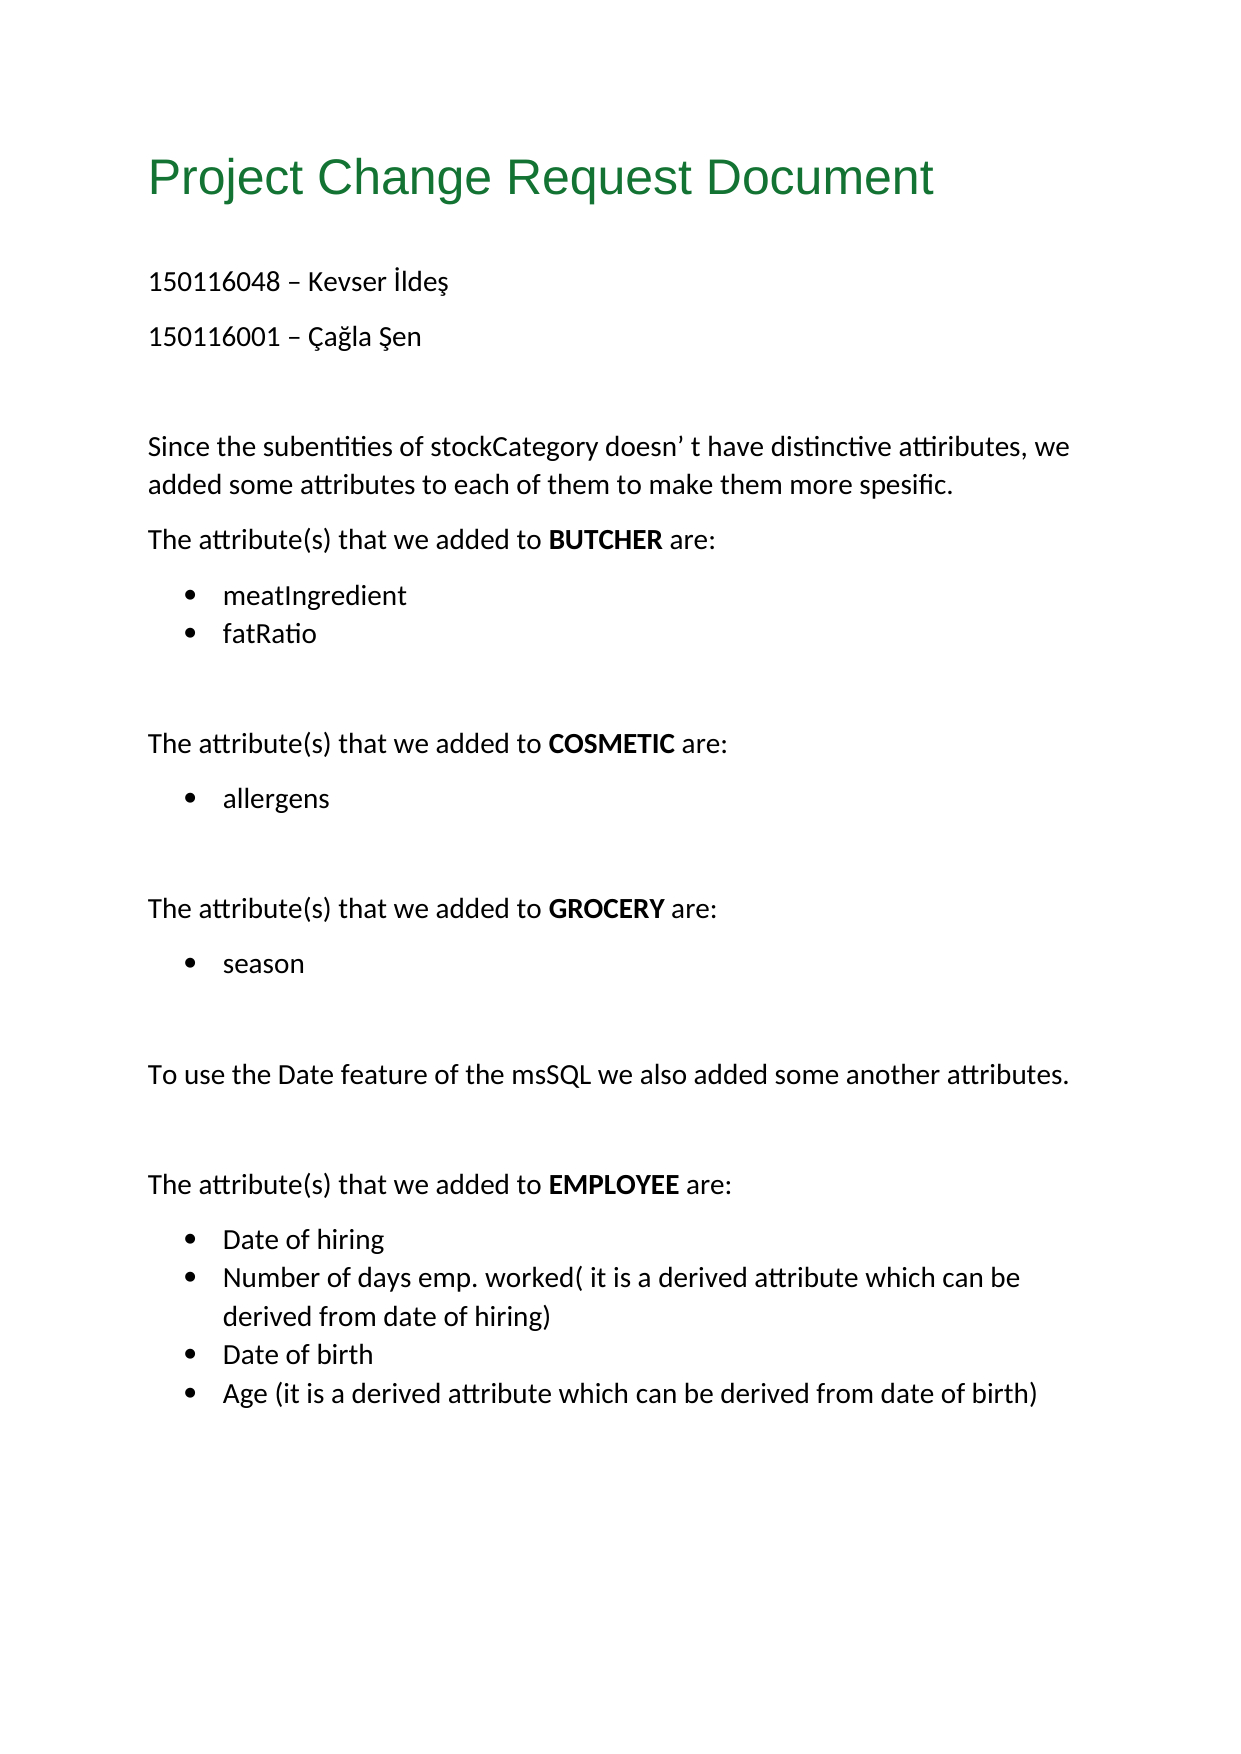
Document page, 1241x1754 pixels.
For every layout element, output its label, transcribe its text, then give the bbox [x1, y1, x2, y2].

list Number of days emp. worked( it is a derived attribute which can be derived from date of hiring) [185, 1259, 1093, 1334]
text The attribute(s) that we added to COSMETIC are: [148, 725, 1093, 761]
text The attribute(s) that we added to EMPLOYEE are: [148, 1166, 1093, 1202]
list meatIngredient [185, 577, 1093, 612]
list allergens [185, 780, 1093, 816]
text To use the Date feature of the msSQL we also added some another attributes. [148, 1056, 1093, 1091]
text Project Change Request Document [148, 148, 1093, 205]
text 150116048 – Kevser İldeş [148, 263, 1093, 298]
text Since the subentities of stockCategory doesn’ t have distinctive attiributes, we added some attributes to each of them to make them more spesific. [148, 428, 1093, 502]
text 150116001 – Çağla Şen [148, 318, 1093, 353]
list season [185, 946, 1093, 981]
list Age (it is a derived attribute which can be derived from date of birth) [185, 1375, 1093, 1411]
list fatRatio [185, 615, 1093, 651]
list Date of birth [185, 1336, 1093, 1372]
list Date of hiring [185, 1221, 1093, 1257]
text The attribute(s) that we added to BUTCHER are: [148, 521, 1093, 557]
text The attribute(s) that we added to GROCERY are: [148, 891, 1093, 926]
